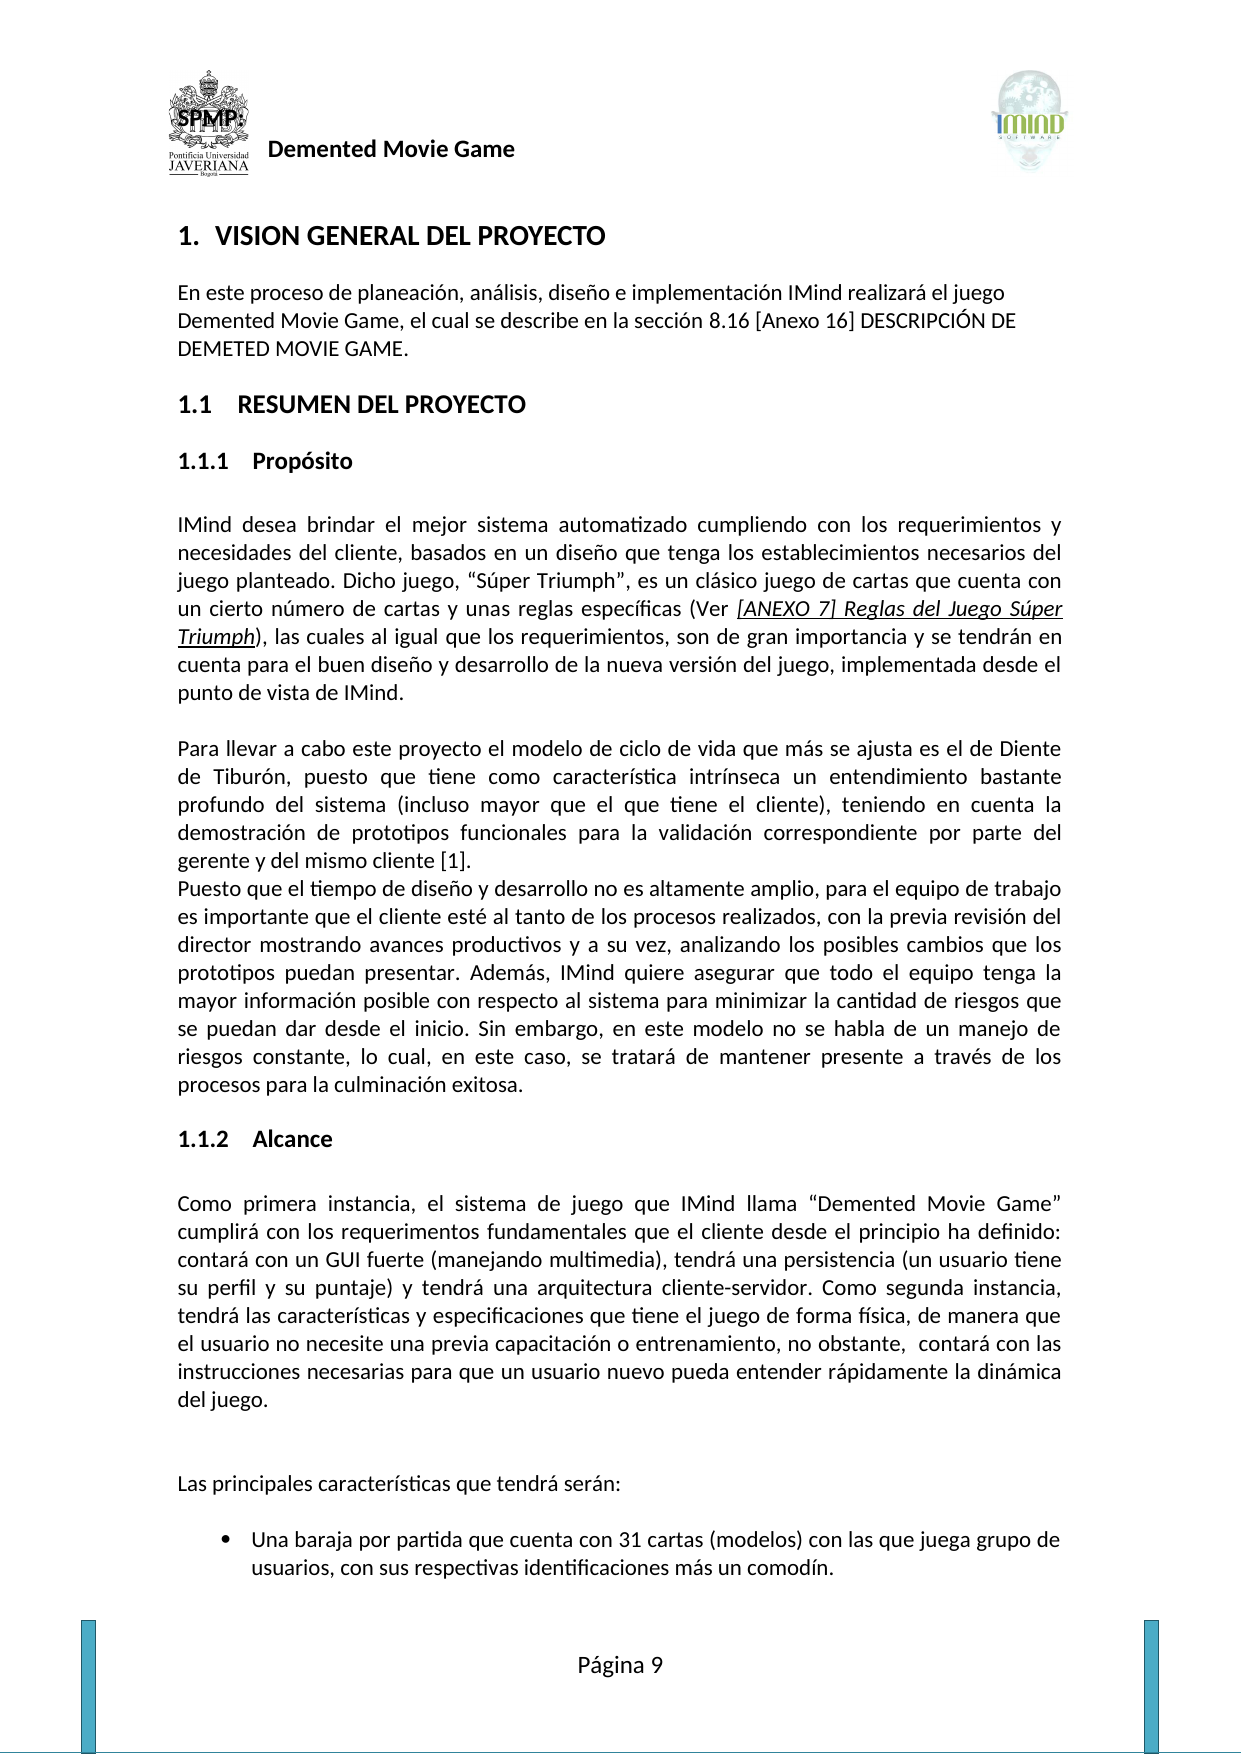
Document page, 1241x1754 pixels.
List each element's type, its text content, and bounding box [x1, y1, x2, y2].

picture [990, 70, 1075, 177]
text IMind desea brindar el mejor sistema automatizado cumpliendo con los requerimientos y necesidades del cliente, basados en un diseño que tenga los establecimientos necesarios del juego planteado. Dicho juego, “Súper Triumph”, es un clásico juego de cartas que cuenta con un cierto número de cartas y unas reglas específicas (Ver [ANEXO 7] Reglas del Juego Súper Triumph), las cuales al igual que los requerimientos, son de gran importancia y se tendrán en cuenta para el buen diseño y desarrollo de la nueva versión del juego, implementada desde el punto de vista de IMind. [177, 510, 1063, 706]
subtitle Alcance [177, 1123, 1063, 1154]
picture [168, 70, 249, 177]
title VISION GENERAL DEL PROYECTO [177, 217, 1063, 253]
text Para llevar a cabo este proyecto el modelo de ciclo de vida que más se ajusta es el de Diente de Tiburón, puesto que tiene como característica intrínseca un entendimiento bastante profundo del sistema (incluso mayor que el que tiene el cliente), teniendo en cuenta la demostración de prototipos funcionales para la validación correspondiente por parte del gerente y del mismo cliente [1]. [177, 734, 1063, 874]
subtitle Propósito [177, 445, 1063, 476]
text Las principales características que tendrá serán: [177, 1469, 1063, 1497]
text Como primera instancia, el sistema de juego que IMind llama “Demented Movie Game” cumplirá con los requerimentos fundamentales que el cliente desde el principio ha definido: contará con un GUI fuerte (manejando multimedia), tendrá una persistencia (un usuario tiene su perfil y su puntaje) y tendrá una arquitectura cliente-servidor. Como segunda instancia, tendrá las características y especificaciones que tiene el juego de forma física, de manera que el usuario no necesite una previa capacitación o entrenamiento, no obstante, contará con las instrucciones necesarias para que un usuario nuevo pueda entender rápidamente la dinámica del juego. [177, 1189, 1063, 1413]
list Una baraja por partida que cuenta con 31 cartas (modelos) con las que juega grupo de usuarios, con sus respectivas identificaciones más un comodín. [222, 1525, 1063, 1581]
subtitle RESUMEN DEL PROYECTO [177, 387, 1063, 420]
text Puesto que el tiempo de diseño y desarrollo no es altamente amplio, para el equipo de trabajo es importante que el cliente esté al tanto de los procesos realizados, con la previa revisión del director mostrando avances productivos y a su vez, analizando los posibles cambios que los prototipos puedan presentar. Además, IMind quiere asegurar que todo el equipo tenga la mayor información posible con respecto al sistema para minimizar la cantidad de riesgos que se puedan dar desde el inicio. Sin embargo, en este modelo no se habla de un manejo de riesgos constante, lo cual, en este caso, se tratará de mantener presente a través de los procesos para la culminación exitosa. [177, 874, 1063, 1098]
